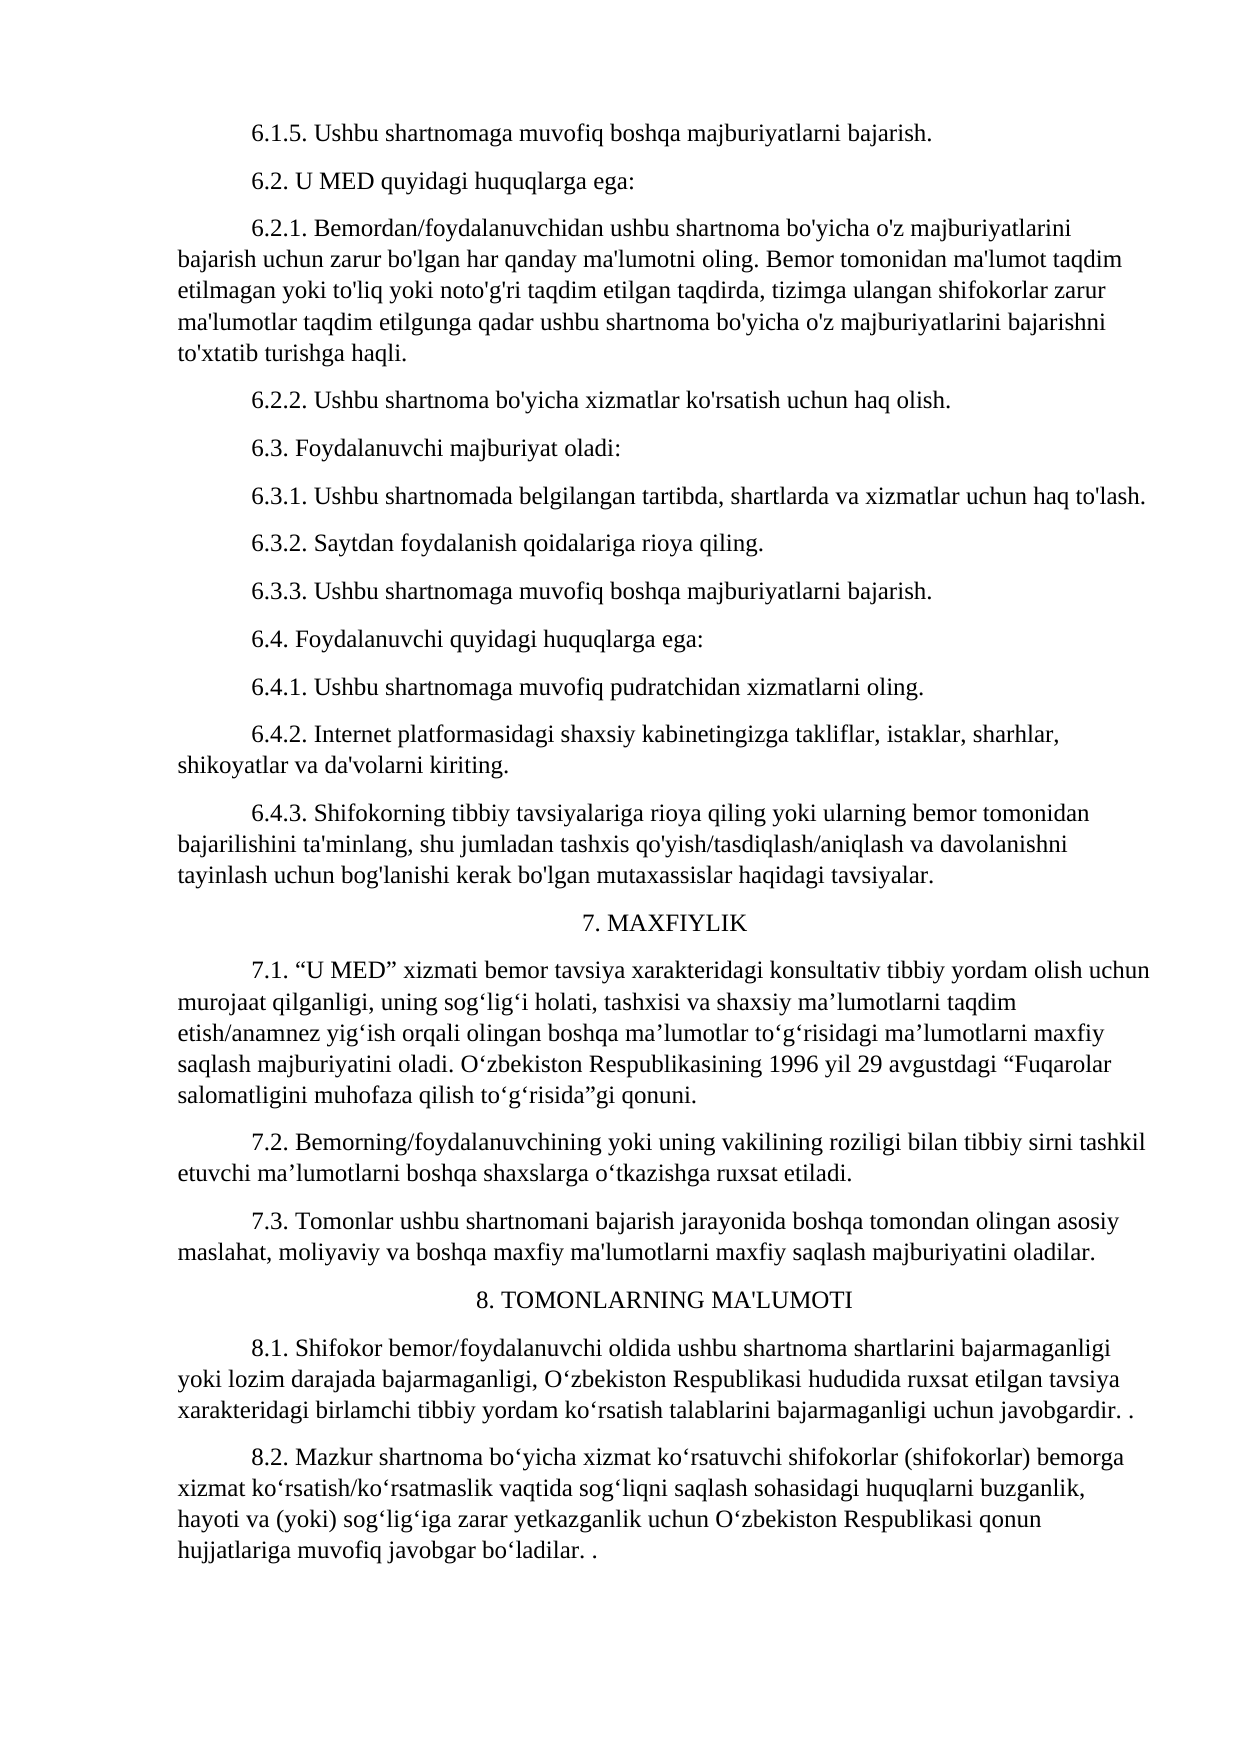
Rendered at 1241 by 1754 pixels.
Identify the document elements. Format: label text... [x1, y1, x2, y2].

text 8.2. Mazkur shartnoma bo‘yicha xizmat ko‘rsatuvchi shifokorlar (shifokorlar) bemorga xizmat ko‘rsatish/ko‘rsatmaslik vaqtida sog‘liqni saqlash sohasidagi huquqlarni buzganlik, hayoti va (yoki) sog‘lig‘iga zarar yetkazganlik uchun O‘zbekiston Respublikasi qonun hujjatlariga muvofiq javobgar bo‘ladilar. . [177, 1442, 1152, 1564]
text 7. MAXFIYLIK [177, 908, 1152, 937]
text 6.3.3. Ushbu shartnomaga muvofiq boshqa majburiyatlarni bajarish. [177, 576, 1152, 605]
text 7.2. Bemorning/foydalanuvchining yoki uning vakilining roziligi bilan tibbiy sirni tashkil etuvchi ma’lumotlarni boshqa shaxslarga o‘tkazishga ruxsat etiladi. [177, 1127, 1152, 1187]
text 6.4.1. Ushbu shartnomaga muvofiq pudratchidan xizmatlarni oling. [177, 672, 1152, 700]
text 6.3.2. Saytdan foydalanish qoidalariga rioya qiling. [177, 528, 1152, 557]
text 6.4. Foydalanuvchi quyidagi huquqlarga ega: [177, 624, 1152, 653]
text 6.4.2. Internet platformasidagi shaxsiy kabinetingizga takliflar, istaklar, sharhlar, shikoyatlar va da'volarni kiriting. [177, 719, 1152, 779]
text 6.2.1. Bemordan/foydalanuvchidan ushbu shartnoma bo'yicha o'z majburiyatlarini bajarish uchun zarur bo'lgan har qanday ma'lumotni oling. Bemor tomonidan ma'lumot taqdim etilmagan yoki to'liq yoki noto'g'ri taqdim etilgan taqdirda, tizimga ulangan shifokorlar zarur ma'lumotlar taqdim etilgunga qadar ushbu shartnoma bo'yicha o'z majburiyatlarini bajarishni to'xtatib turishga haqli. [177, 213, 1152, 366]
text 6.3. Foydalanuvchi majburiyat oladi: [177, 433, 1152, 462]
text 6.3.1. Ushbu shartnomada belgilangan tartibda, shartlarda va xizmatlar uchun haq to'lash. [177, 481, 1152, 509]
text 8. TOMONLARNING MA'LUMOTI [177, 1285, 1152, 1314]
text 7.3. Tomonlar ushbu shartnomani bajarish jarayonida boshqa tomondan olingan asosiy maslahat, moliyaviy va boshqa maxfiy ma'lumotlarni maxfiy saqlash majburiyatini oladilar. [177, 1206, 1152, 1266]
text 7.1. “U MED” xizmati bemor tavsiya xarakteridagi konsultativ tibbiy yordam olish uchun murojaat qilganligi, uning sog‘lig‘i holati, tashxisi va shaxsiy ma’lumotlarni taqdim etish/anamnez yig‘ish orqali olingan boshqa ma’lumotlar to‘g‘risidagi ma’lumotlarni maxfiy saqlash majburiyatini oladi. O‘zbekiston Respublikasining 1996 yil 29 avgustdagi “Fuqarolar salomatligini muhofaza qilish to‘g‘risida”gi qonuni. [177, 956, 1152, 1108]
text 6.2. U MED quyidagi huquqlarga ega: [177, 166, 1152, 194]
text 6.2.2. Ushbu shartnoma bo'yicha xizmatlar ko'rsatish uchun haq olish. [177, 385, 1152, 414]
text 8.1. Shifokor bemor/foydalanuvchi oldida ushbu shartnoma shartlarini bajarmaganligi yoki lozim darajada bajarmaganligi, O‘zbekiston Respublikasi hududida ruxsat etilgan tavsiya xarakteridagi birlamchi tibbiy yordam ko‘rsatish talablarini bajarmaganligi uchun javobgardir. . [177, 1333, 1152, 1423]
text 6.1.5. Ushbu shartnomaga muvofiq boshqa majburiyatlarni bajarish. [177, 118, 1152, 147]
text 6.4.3. Shifokorning tibbiy tavsiyalariga rioya qiling yoki ularning bemor tomonidan bajarilishini ta'minlang, shu jumladan tashxis qo'yish/tasdiqlash/aniqlash va davolanishni tayinlash uchun bog'lanishi kerak bo'lgan mutaxassislar haqidagi tavsiyalar. [177, 798, 1152, 889]
